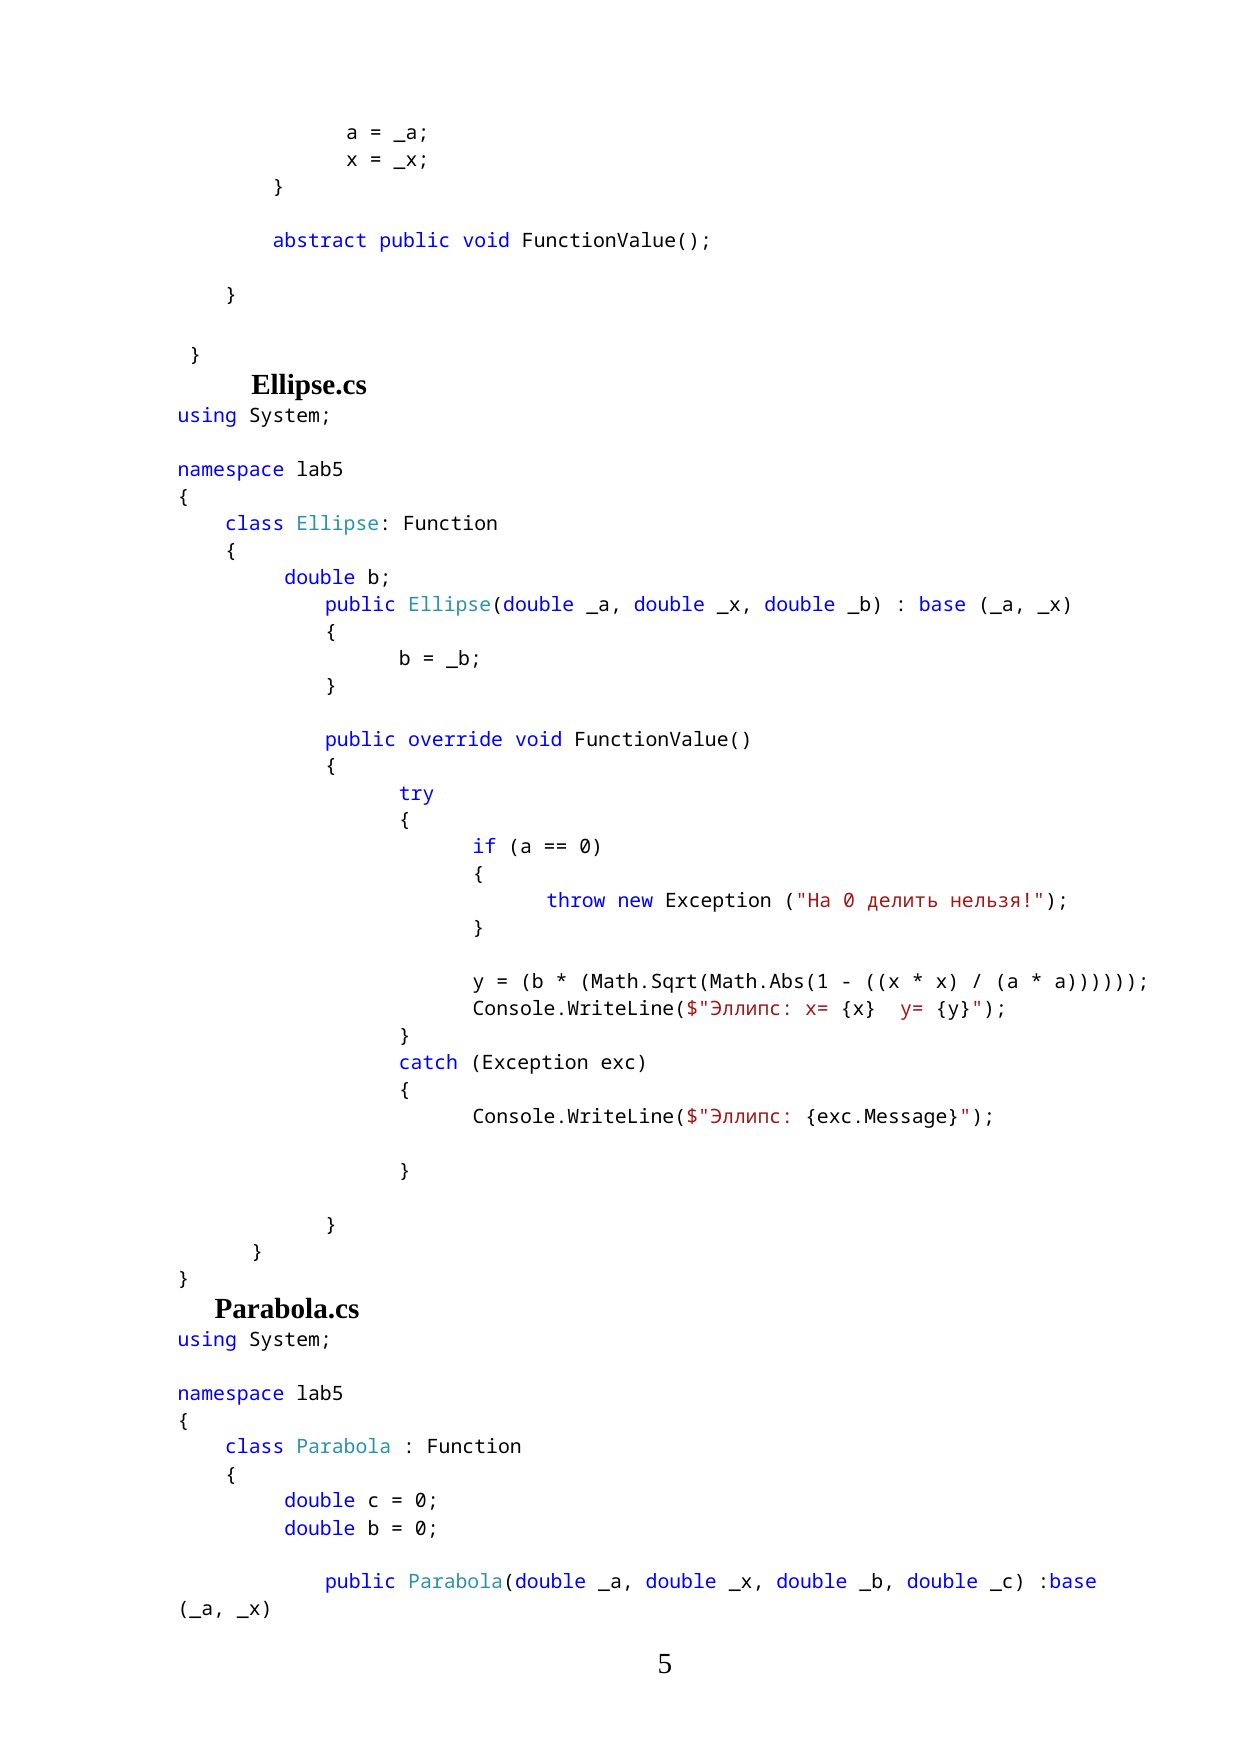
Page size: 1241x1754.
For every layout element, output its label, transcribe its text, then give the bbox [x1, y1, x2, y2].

text abstract public void FunctionValue(); [177, 226, 1152, 253]
text { [177, 806, 1152, 833]
text Parabola.cs [177, 1291, 1152, 1325]
text namespace lab5 [177, 455, 1152, 482]
text { [177, 1076, 1152, 1102]
text } [177, 671, 1152, 698]
text class Ellipse: Function [177, 509, 1152, 536]
text namespace lab5 [177, 1379, 1152, 1406]
text if (a == 0) [177, 833, 1152, 860]
text double b = 0; [177, 1514, 1152, 1541]
text b = _b; [177, 644, 1152, 671]
text Ellipse.cs [177, 367, 1152, 401]
text double c = 0; [177, 1487, 1152, 1514]
text } [177, 1237, 1152, 1264]
text throw new Exception ("На 0 делить нельзя!"); [177, 887, 1152, 914]
text catch (Exception exc) [177, 1048, 1152, 1076]
text } [177, 1156, 1152, 1183]
text public override void FunctionValue() [177, 725, 1152, 752]
text a = _a; [177, 118, 1152, 145]
text Console.WriteLine($"Эллипс: x= {x} y= {y}"); [177, 994, 1152, 1022]
text { [177, 860, 1152, 887]
text } [177, 1210, 1152, 1237]
text using System; [177, 1325, 1152, 1352]
text class Parabola : Function [177, 1433, 1152, 1460]
text } [177, 280, 1152, 307]
text try [177, 779, 1152, 806]
text Console.WriteLine($"Эллипс: {exc.Message}"); [177, 1102, 1152, 1129]
text public Ellipse(double _a, double _x, double _b) : base (_a, _x) [177, 590, 1152, 617]
text } [177, 1264, 1152, 1291]
text public Parabola(double _a, double _x, double _b, double _c) :base (_a, _x) [177, 1568, 1152, 1622]
text x = _x; [177, 145, 1152, 172]
text { [177, 752, 1152, 779]
text { [177, 1406, 1152, 1433]
text y = (b * (Math.Sqrt(Math.Abs(1 - ((x * x) / (a * a)))))); [177, 968, 1152, 994]
text } [177, 341, 1152, 367]
text using System; [177, 401, 1152, 428]
text { [177, 536, 1152, 563]
text } [177, 914, 1152, 941]
text } [177, 1022, 1152, 1048]
text } [177, 172, 1152, 199]
text { [177, 617, 1152, 644]
text double b; [177, 563, 1152, 590]
text { [177, 482, 1152, 509]
text { [177, 1460, 1152, 1487]
